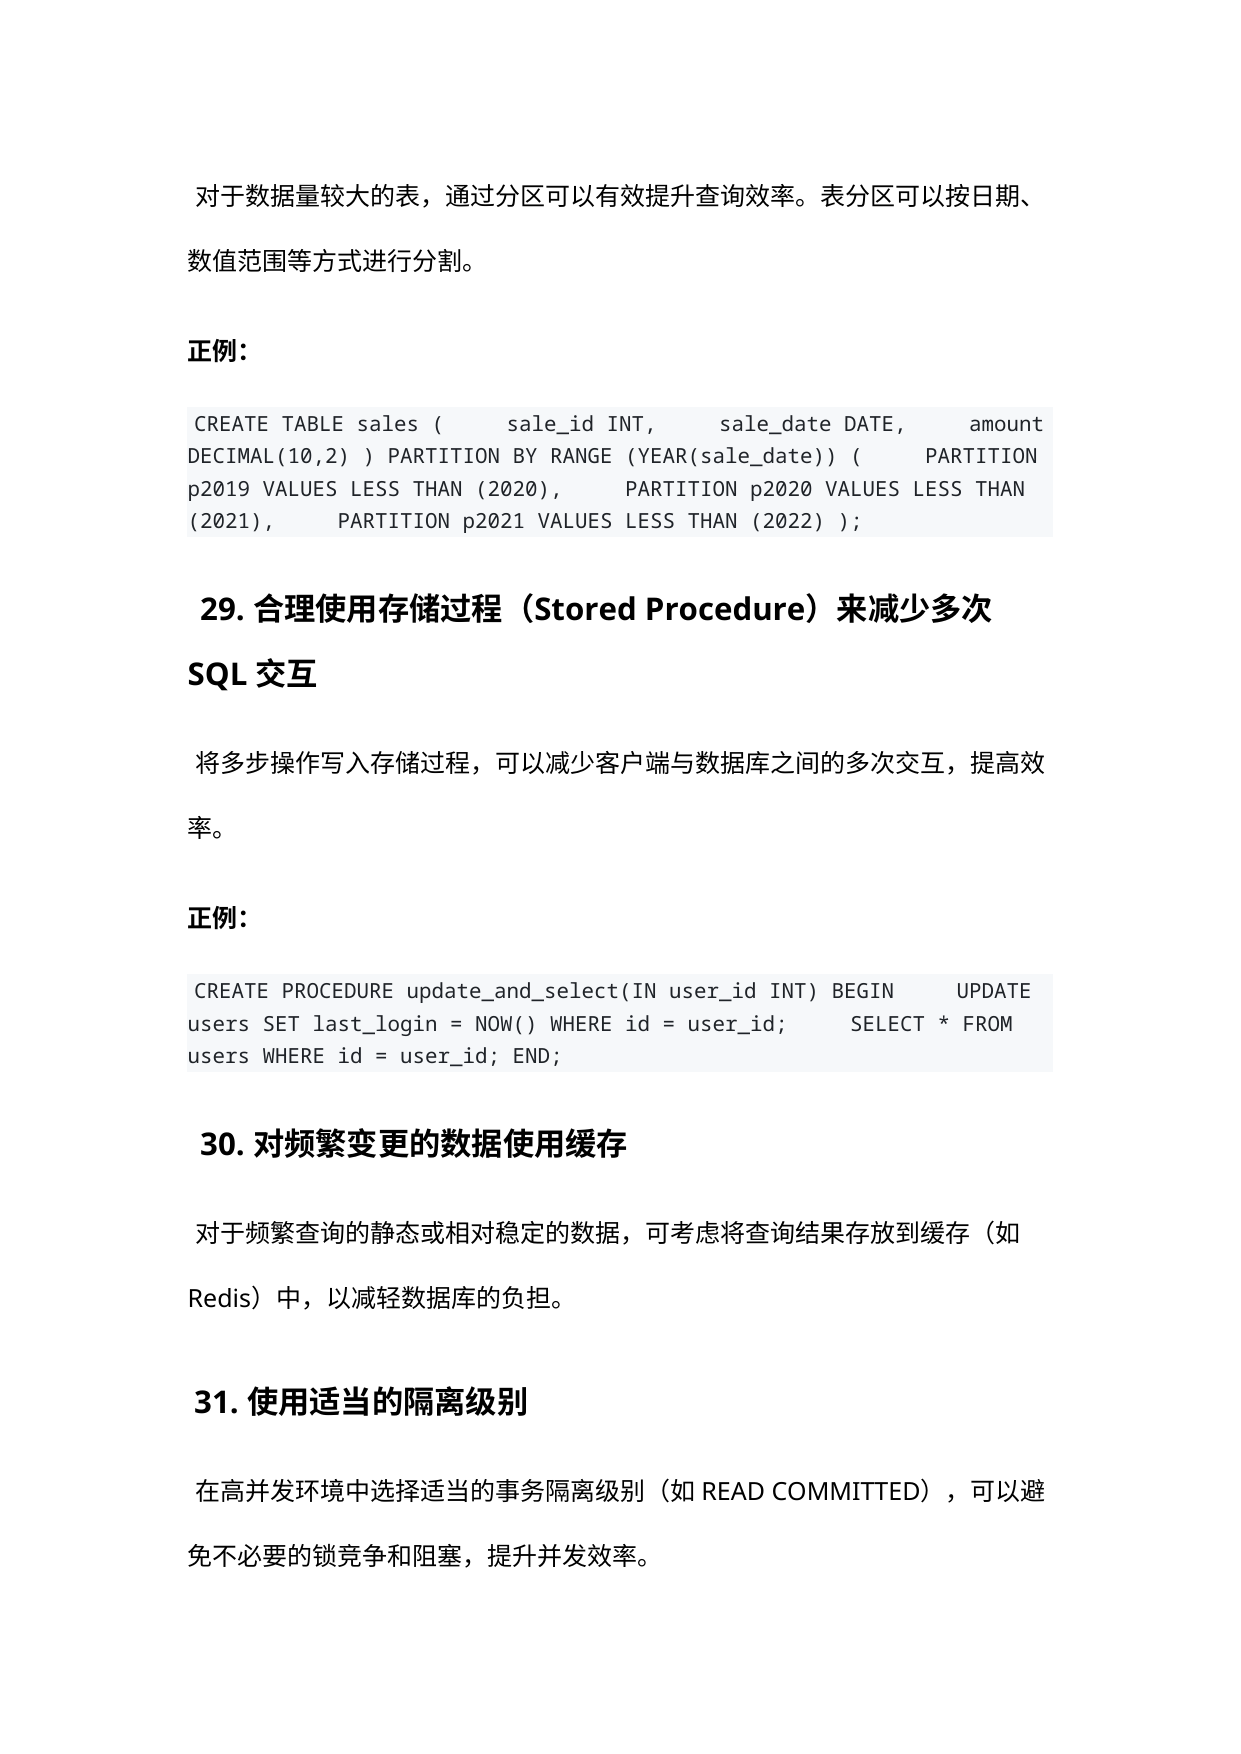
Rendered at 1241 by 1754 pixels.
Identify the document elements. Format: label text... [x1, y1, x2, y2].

text 30. 对频繁变更的数据使用缓存 [187, 1109, 1053, 1174]
text 31. 使用适当的隔离级别 [187, 1367, 1053, 1432]
text CREATE PROCEDURE update_and_select(IN user_id INT) BEGIN UPDATE users SET last_login = NOW() WHERE id = user_id; SELECT * FROM users WHERE id = user_id; END; [187, 974, 1053, 1072]
text 在高并发环境中选择适当的事务隔离级别（如 READ COMMITTED），可以避免不必要的锁竞争和阻塞，提升并发效率。 [187, 1457, 1053, 1587]
text 对于频繁查询的静态或相对稳定的数据，可考虑将查询结果存放到缓存（如 Redis）中，以减轻数据库的负担。 [187, 1199, 1053, 1329]
text 正例： [187, 317, 1053, 382]
text 29. 合理使用存储过程（Stored Procedure）来减少多次 SQL 交互 [187, 574, 1053, 704]
text CREATE TABLE sales ( sale_id INT, sale_date DATE, amount DECIMAL(10,2) ) PARTITION BY RANGE (YEAR(sale_date)) ( PARTITION p2019 VALUES LESS THAN (2020), PARTITION p2020 VALUES LESS THAN (2021), PARTITION p2021 VALUES LESS THAN (2022) ); [187, 407, 1053, 537]
text 对于数据量较大的表，通过分区可以有效提升查询效率。表分区可以按日期、数值范围等方式进行分割。 [187, 162, 1053, 292]
text 正例： [187, 884, 1053, 949]
text 将多步操作写入存储过程，可以减少客户端与数据库之间的多次交互，提高效率。 [187, 729, 1053, 859]
